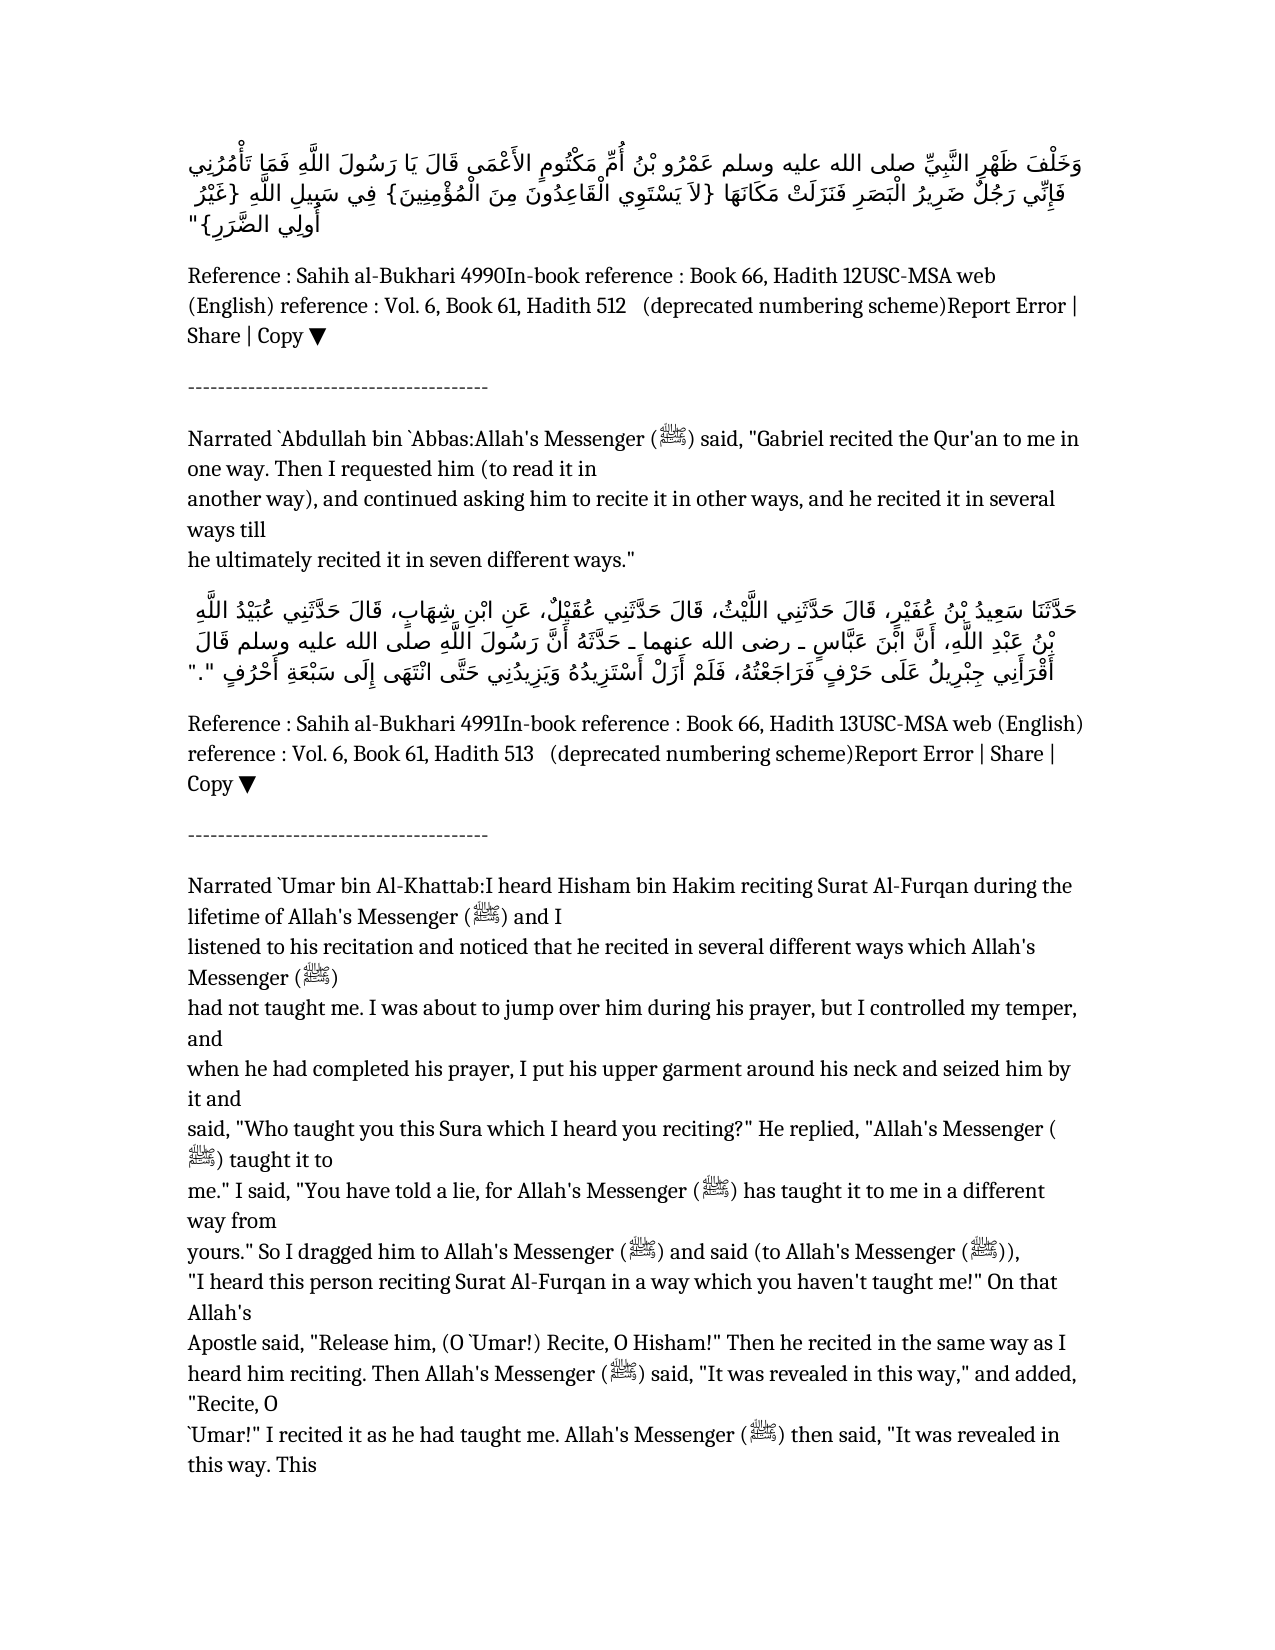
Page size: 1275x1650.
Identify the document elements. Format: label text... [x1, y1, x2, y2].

text Narrated `Abdullah bin `Abbas:Allah's Messenger (ﷺ) said, "Gabriel recited the Qur'an to me in one way. Then I requested him (to read it in another way), and continued asking him to recite it in other ways, and he recited it in several ways till he ultimately recited it in seven different ways." [187, 425, 1087, 573]
text Reference : Sahih al-Bukhari 4990In-book reference : Book 66, Hadith 12USC-MSA web (English) reference : Vol. 6, Book 61, Hadith 512 (deprecated numbering scheme)Report Error | Share | Copy ▼ [187, 263, 1087, 349]
text Reference : Sahih al-Bukhari 4991In-book reference : Book 66, Hadith 13USC-MSA web (English) reference : Vol. 6, Book 61, Hadith 513 (deprecated numbering scheme)Report Error | Share | Copy ▼ [187, 711, 1087, 797]
text ---------------------------------------- [187, 822, 1087, 848]
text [187, 150, 1087, 238]
text حَدَّثَنَا سَعِيدُ بْنُ عُفَيْرٍ، قَالَ حَدَّثَنِي اللَّيْثُ، قَالَ حَدَّثَنِي عُقَيْلٌ، عَنِ ابْنِ شِهَابٍ، قَالَ حَدَّثَنِي عُبَيْدُ اللَّهِ بْنُ عَبْدِ اللَّهِ، أَنَّ ابْنَ عَبَّاسٍ ـ رضى الله عنهما ـ حَدَّثَهُ أَنَّ رَسُولَ اللَّهِ صلى الله عليه وسلم قَالَ ‏ "‏ أَقْرَأَنِي جِبْرِيلُ عَلَى حَرْفٍ فَرَاجَعْتُهُ، فَلَمْ أَزَلْ أَسْتَزِيدُهُ وَيَزِيدُنِي حَتَّى انْتَهَى إِلَى سَبْعَةِ أَحْرُفٍ ‏"‏‏.‏ [187, 598, 1087, 686]
text ---------------------------------------- [187, 374, 1087, 401]
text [187, 873, 1087, 1478]
